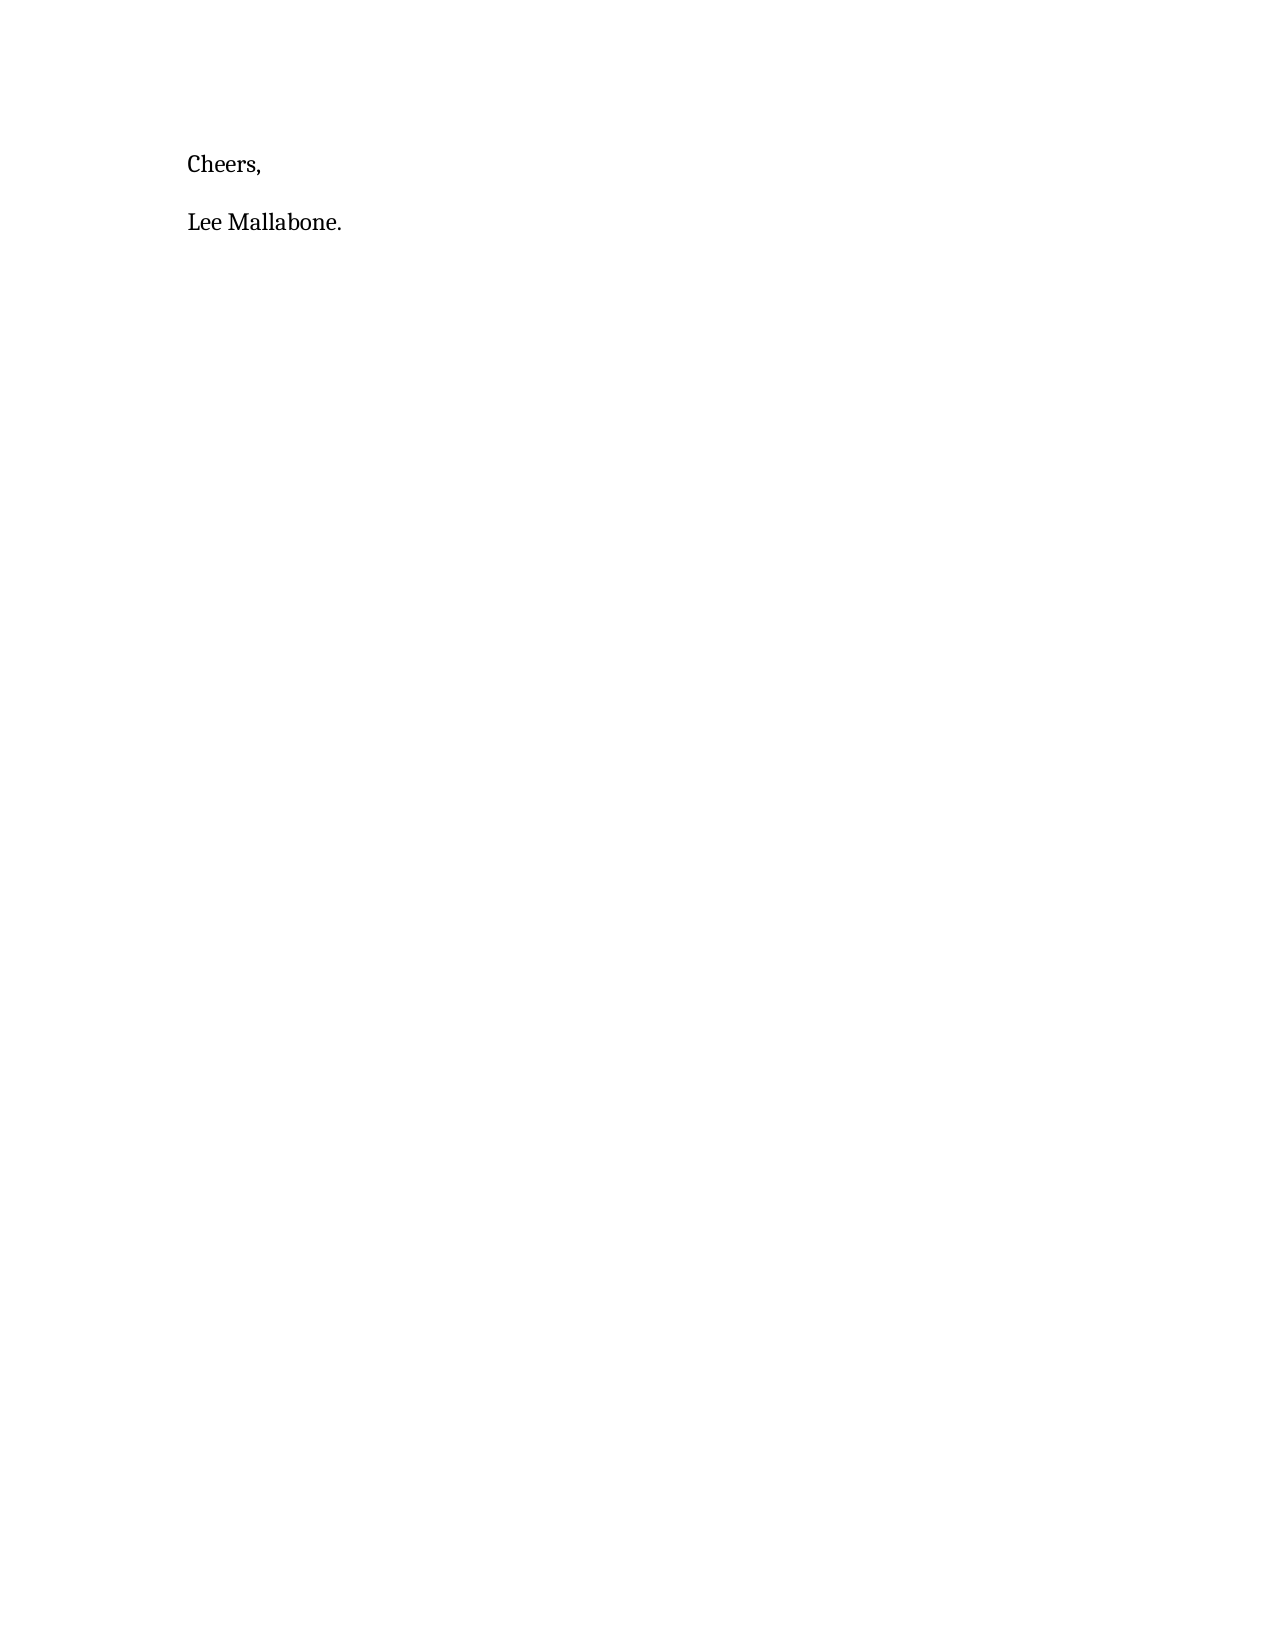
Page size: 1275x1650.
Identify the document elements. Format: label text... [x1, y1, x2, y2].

text Cheers, [187, 150, 1087, 179]
text Lee Mallabone. [187, 207, 1087, 236]
